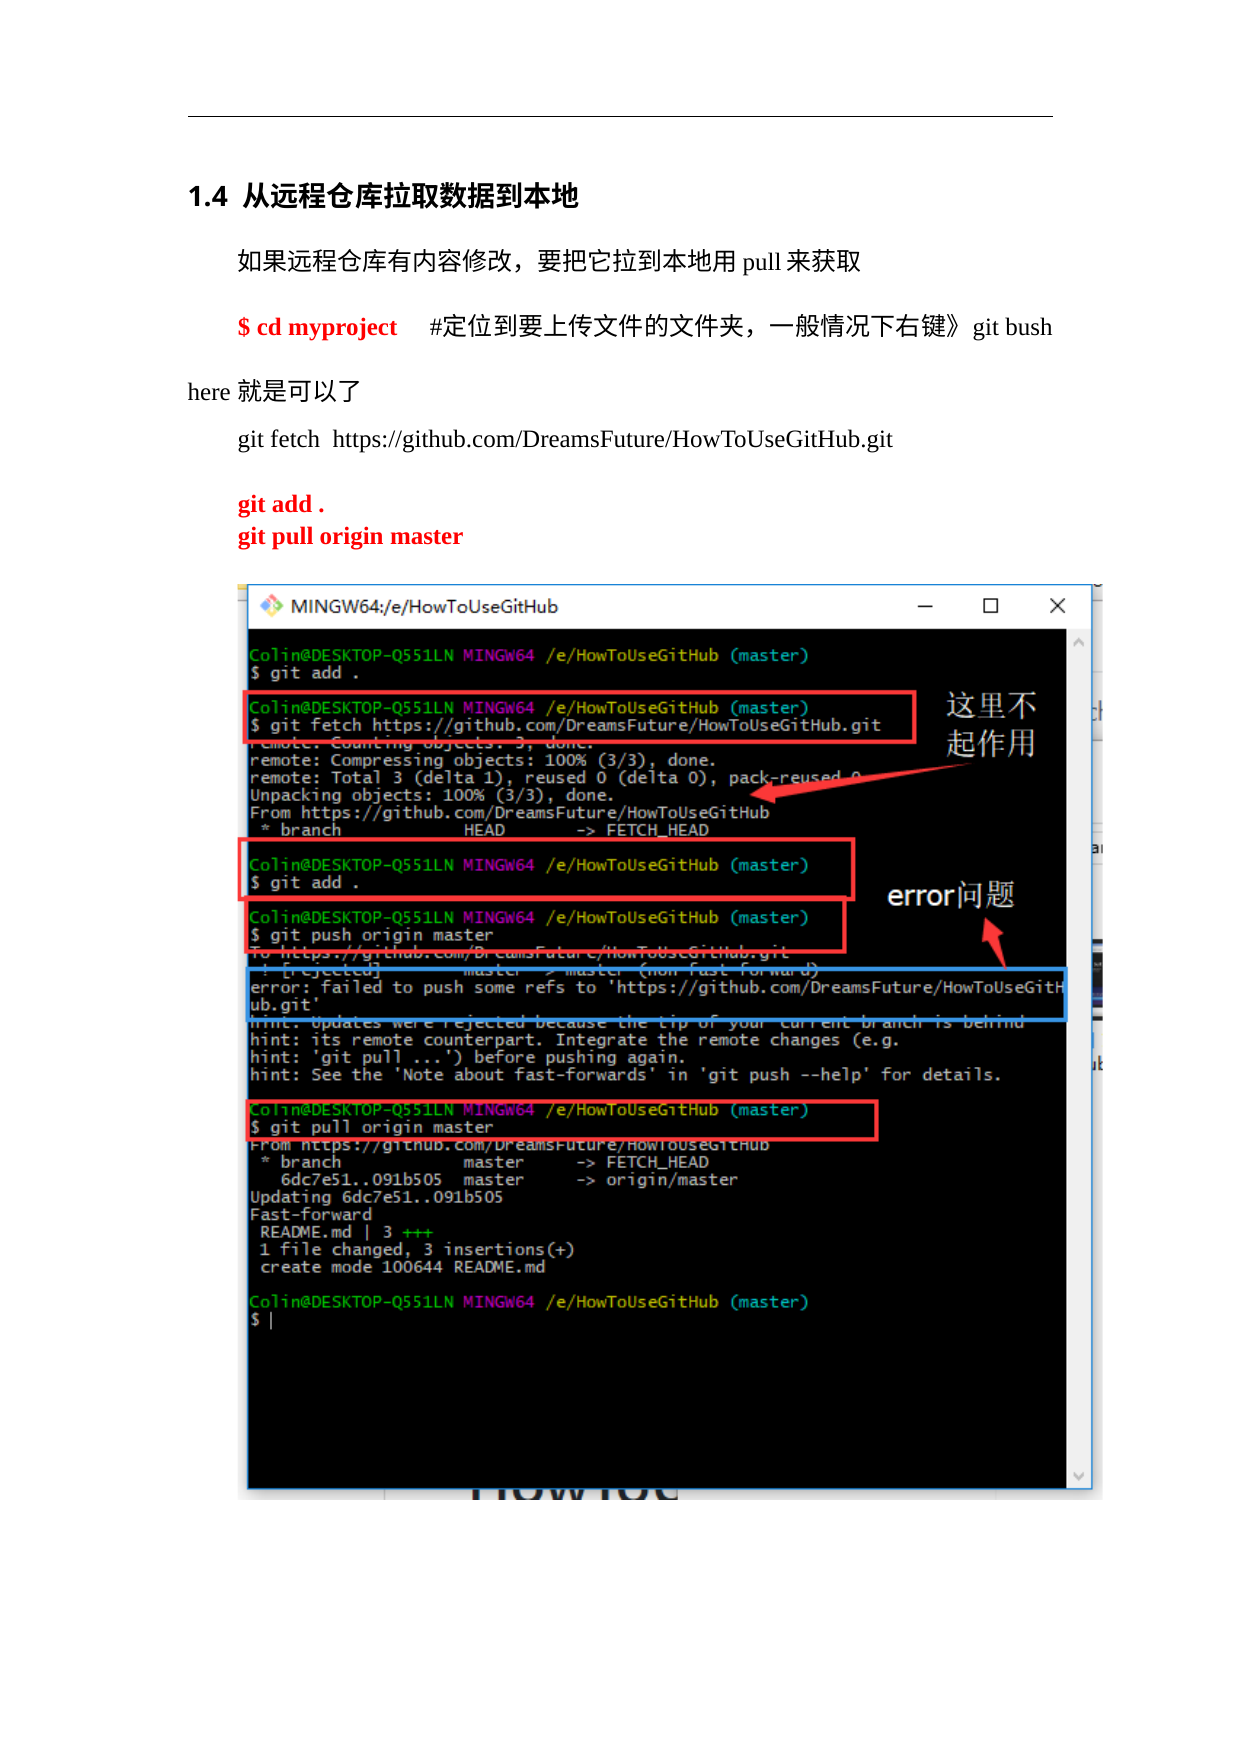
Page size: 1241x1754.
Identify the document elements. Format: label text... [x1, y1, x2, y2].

picture [237, 584, 1103, 1500]
text 如果远程仓库有内容修改，要把它拉到本地用pull来获取 [187, 227, 1053, 292]
text git pull origin master [187, 519, 1053, 552]
text git add . [187, 487, 1053, 519]
text git fetch https://github.com/DreamsFuture/HowToUseGitHub.git [187, 422, 1053, 454]
subtitle 1.4 从远程仓库拉取数据到本地 [187, 162, 1053, 227]
text $ cd myproject #定位到要上传文件的文件夹，一般情况下右键》git bush here 就是可以了 [187, 292, 1053, 422]
